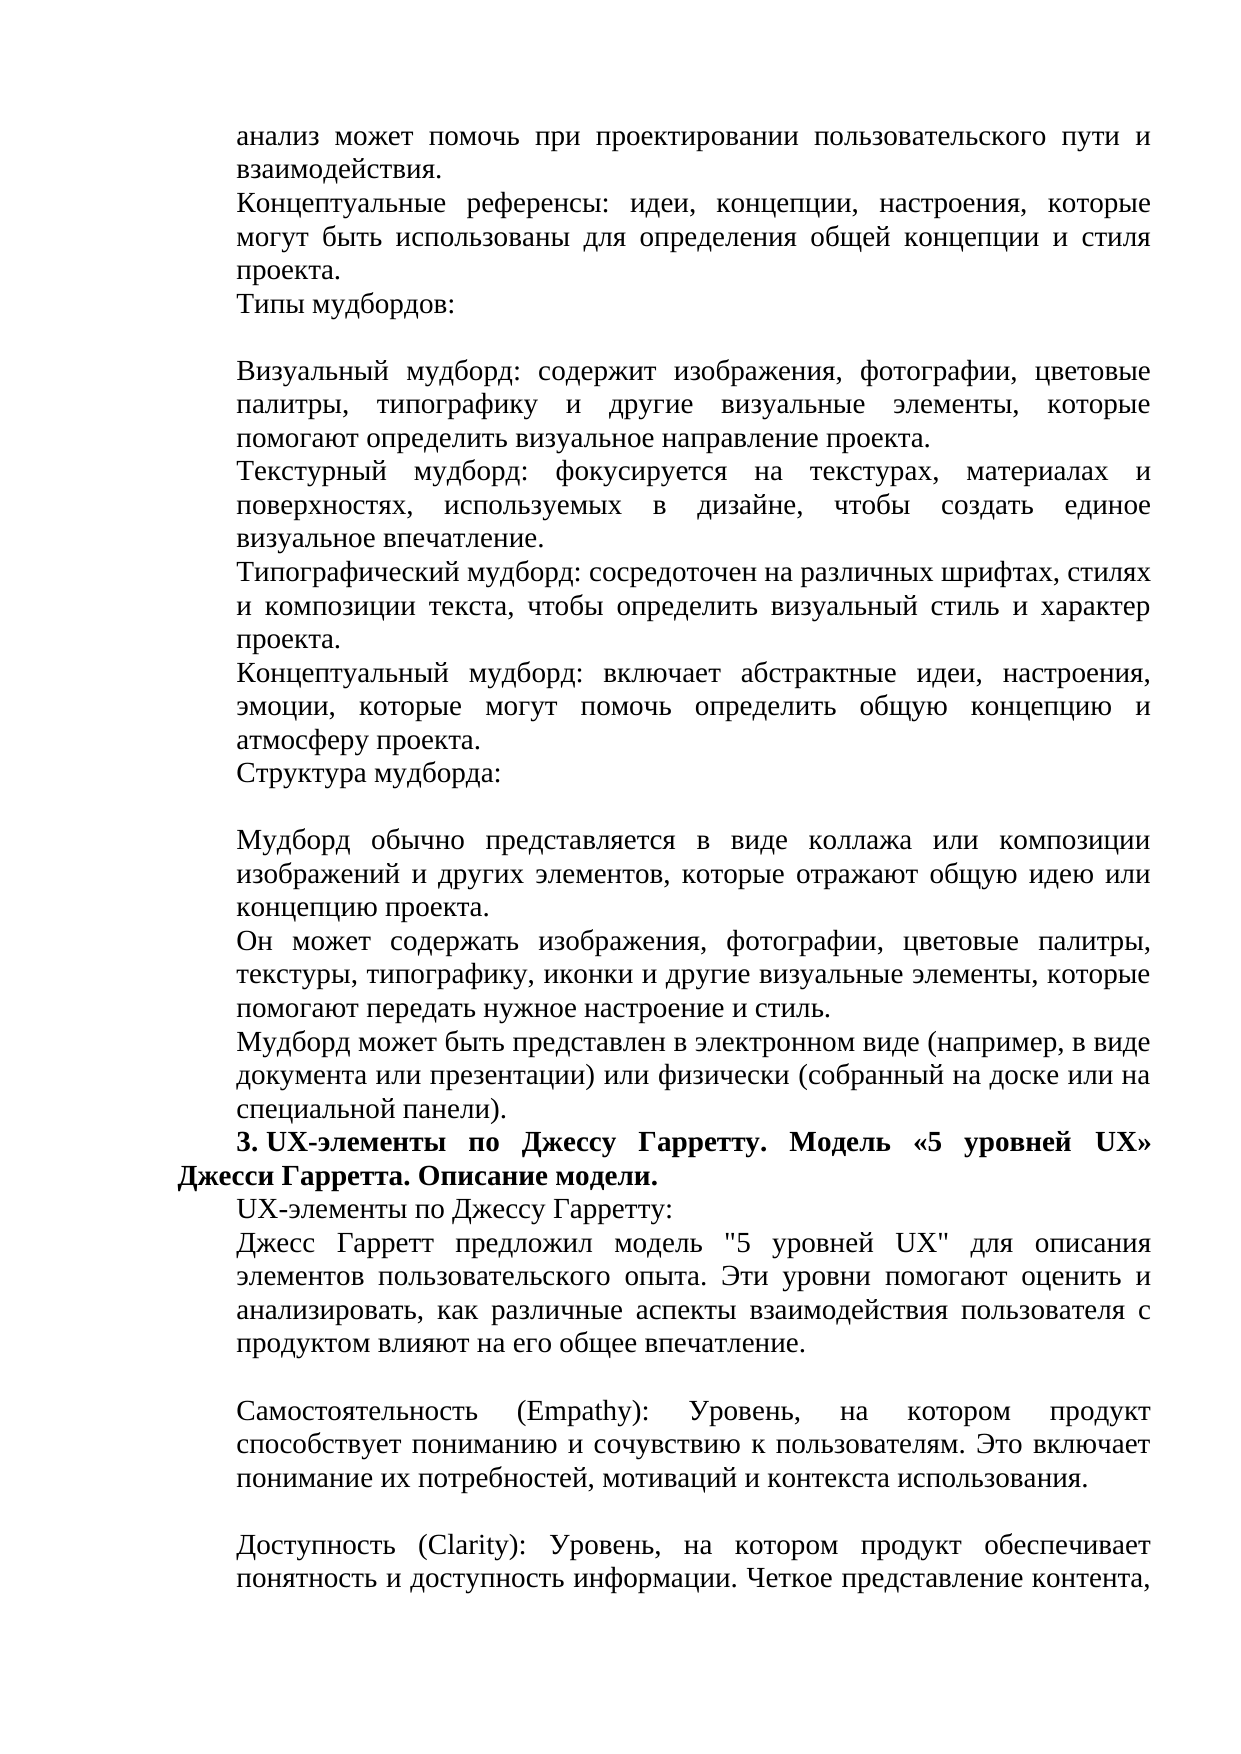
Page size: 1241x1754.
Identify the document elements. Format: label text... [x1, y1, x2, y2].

list Концептуальный мудборд: включает абстрактные идеи, настроения, эмоции, которые могут помочь определить общую концепцию и атмосферу проекта. [236, 655, 1152, 755]
list Типы мудбордов: [236, 286, 1152, 319]
list Концептуальные референсы: идеи, концепции, настроения, которые могут быть использованы для определения общей концепции и стиля проекта. [236, 185, 1152, 286]
list Джесс Гарретт предложил модель "5 уровней UX" для описания элементов пользовательского опыта. Эти уровни помогают оценить и анализировать, как различные аспекты взаимодействия пользователя с продуктом влияют на его общее впечатление. [236, 1225, 1152, 1359]
list Мудборд обычно представляется в виде коллажа или композиции изображений и других элементов, которые отражают общую идею или концепцию проекта. [236, 822, 1152, 923]
list Визуальный мудборд: содержит изображения, фотографии, цветовые палитры, типографику и другие визуальные элементы, которые помогают определить визуальное направление проекта. [236, 353, 1152, 453]
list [236, 1527, 1152, 1594]
list Он может содержать изображения, фотографии, цветовые палитры, текстуры, типографику, иконки и другие визуальные элементы, которые помогают передать нужное настроение и стиль. [236, 923, 1152, 1024]
list UX-элементы по Джессу Гарретту: [236, 1191, 1152, 1225]
list Самостоятельность (Empathy): Уровень, на котором продукт способствует пониманию и сочувствию к пользователям. Это включает понимание их потребностей, мотиваций и контекста использования. [236, 1393, 1152, 1493]
list Мудборд может быть представлен в электронном виде (например, в виде документа или презентации) или физически (собранный на доске или на специальной панели). [236, 1024, 1152, 1124]
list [236, 118, 1152, 185]
list Структура мудборда: [236, 755, 1152, 789]
list UX-элементы по Джессу Гарретту. Модель «5 уровней UX» Джесси Гарретта. Описание модели. [177, 1124, 1152, 1191]
list Текстурный мудборд: фокусируется на текстурах, материалах и поверхностях, используемых в дизайне, чтобы создать единое визуальное впечатление. [236, 453, 1152, 554]
list Типографический мудборд: сосредоточен на различных шрифтах, стилях и композиции текста, чтобы определить визуальный стиль и характер проекта. [236, 554, 1152, 655]
